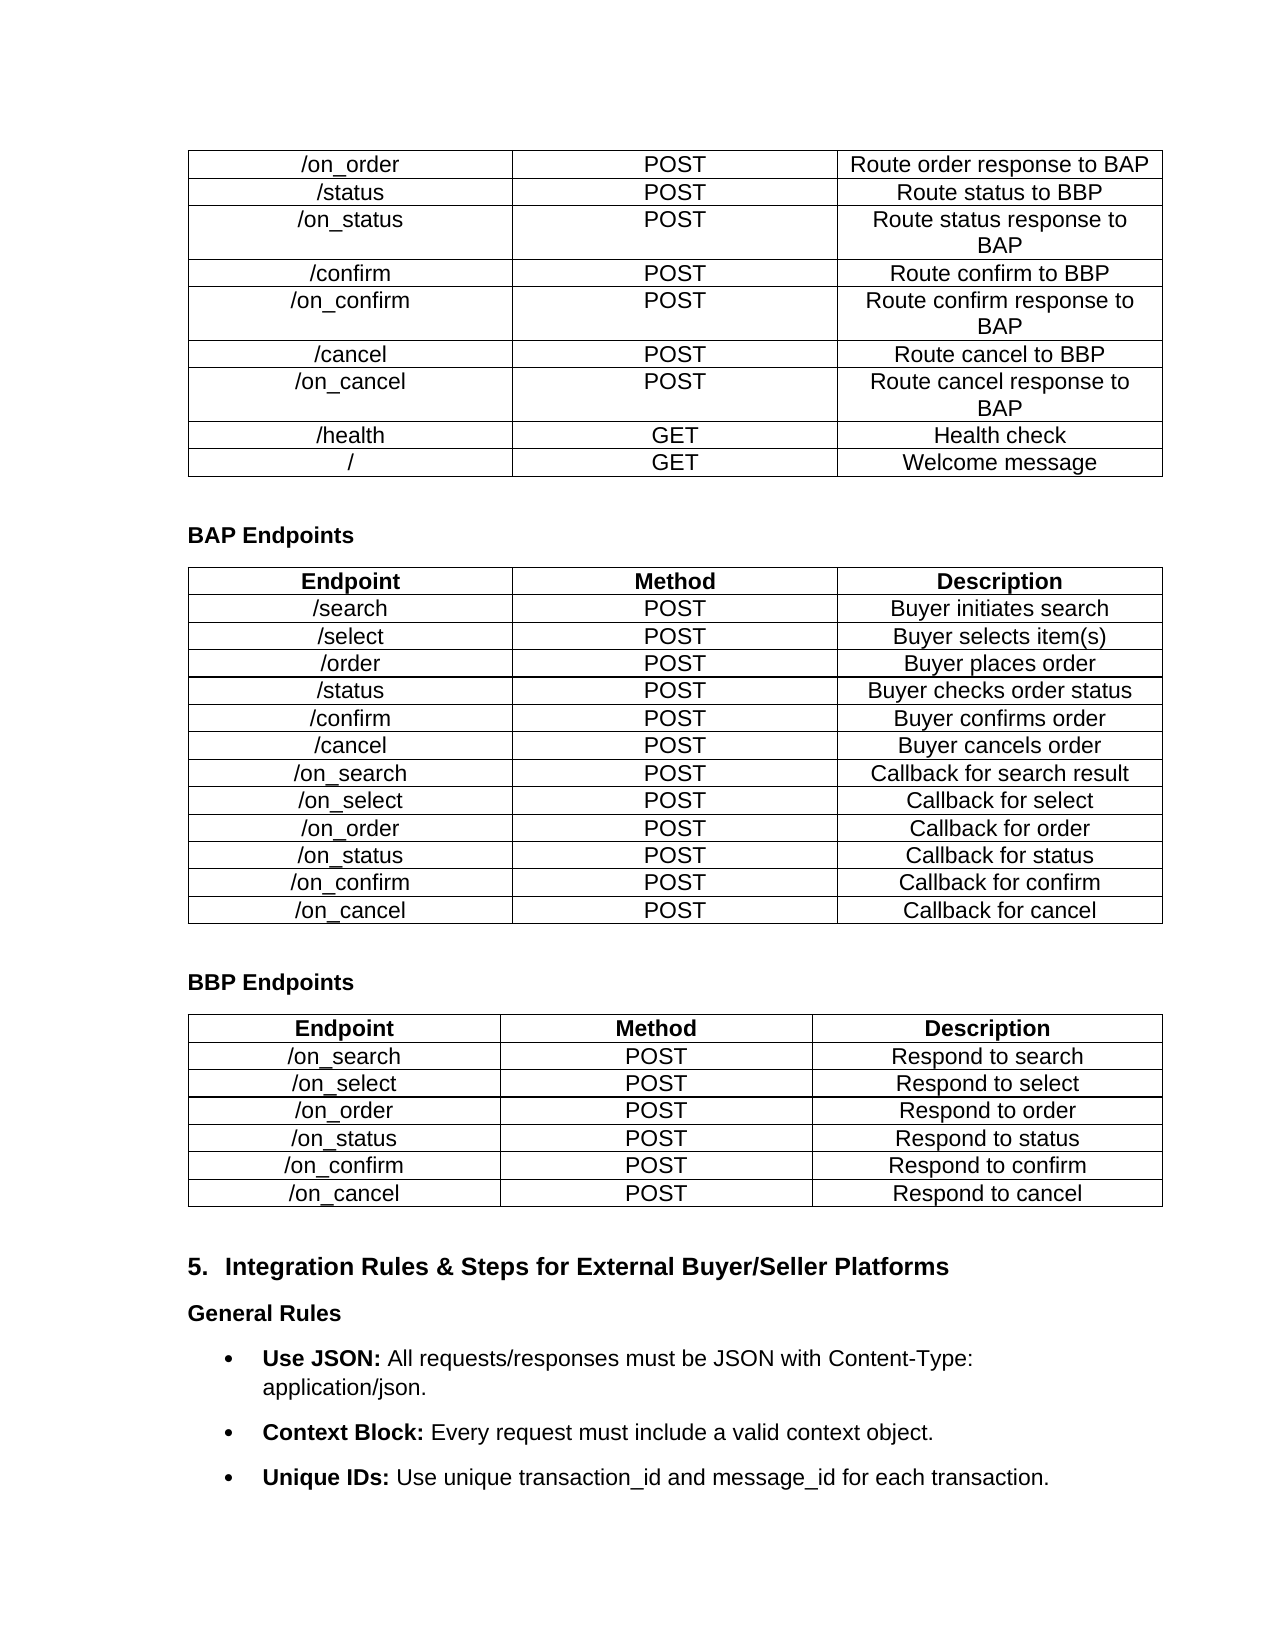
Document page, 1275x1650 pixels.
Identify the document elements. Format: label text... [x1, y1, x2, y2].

table_cell Buyer confirms order [838, 705, 1162, 731]
table_cell / [189, 449, 512, 476]
table_cell Respond to search [813, 1043, 1162, 1069]
table_cell Buyer checks order status [838, 678, 1162, 704]
table_cell /on_select [189, 1070, 500, 1096]
table_cell /on_cancel [189, 368, 512, 421]
table_cell /on_status [189, 206, 512, 258]
list Integration Rules & Steps for External Buyer/Seller Platforms [187, 1252, 1125, 1281]
table_cell Callback for status [838, 842, 1162, 868]
table_cell POST [513, 260, 837, 286]
table_cell POST [501, 1125, 812, 1151]
list Unique IDs: Use unique transaction_id and message_id for each transaction. [225, 1464, 1125, 1490]
table_cell Buyer initiates search [838, 595, 1162, 622]
table_cell POST [513, 842, 837, 868]
table_cell /search [189, 595, 512, 622]
table_cell /confirm [189, 260, 512, 286]
list Use JSON: All requests/responses must be JSON with Content-Type: application/json. [225, 1345, 1125, 1400]
table_cell POST [501, 1180, 812, 1206]
table_cell POST [513, 705, 837, 731]
list Context Block: Every request must include a valid context object. [225, 1418, 1125, 1445]
table_cell Respond to status [813, 1125, 1162, 1151]
table_cell POST [501, 1152, 812, 1179]
table_cell /on_search [189, 1043, 500, 1069]
table_cell /status [189, 179, 512, 205]
table_cell POST [501, 1070, 812, 1096]
table_cell Buyer places order [838, 650, 1162, 676]
table_cell POST [513, 897, 837, 923]
table_cell Callback for select [838, 787, 1162, 813]
table_cell /confirm [189, 705, 512, 731]
table_cell Health check [838, 422, 1162, 448]
table_cell Callback for confirm [838, 869, 1162, 896]
table_cell Route confirm response to BAP [838, 287, 1162, 340]
table_header Description [813, 1015, 1162, 1042]
table_cell /on_confirm [189, 1152, 500, 1179]
table_cell Respond to select [813, 1070, 1162, 1096]
table_cell POST [501, 1098, 812, 1124]
table_cell Callback for cancel [838, 897, 1162, 923]
table_header Method [501, 1015, 812, 1042]
table_cell /on_order [189, 1098, 500, 1124]
text BAP Endpoints [187, 522, 1125, 548]
table_cell POST [513, 368, 837, 421]
table_cell /on_confirm [189, 287, 512, 340]
text BBP Endpoints [187, 969, 1125, 996]
table_cell /cancel [189, 732, 512, 759]
table_cell /on_status [189, 842, 512, 868]
table_cell POST [513, 623, 837, 649]
table_cell Route status to BBP [838, 179, 1162, 205]
table_header Method [513, 568, 837, 594]
table_cell POST [513, 760, 837, 786]
table_cell Callback for order [838, 815, 1162, 841]
table_cell GET [513, 449, 837, 476]
table_cell /on_order [189, 151, 512, 177]
table_cell /on_status [189, 1125, 500, 1151]
table_cell Route cancel to BBP [838, 341, 1162, 367]
table_cell Buyer cancels order [838, 732, 1162, 759]
table_cell /on_select [189, 787, 512, 813]
text General Rules [187, 1300, 1125, 1326]
table_cell /status [189, 678, 512, 704]
table_cell /select [189, 623, 512, 649]
table_cell /on_confirm [189, 869, 512, 896]
table_header Description [838, 568, 1162, 594]
table_cell POST [513, 650, 837, 676]
table_cell POST [501, 1043, 812, 1069]
table_cell /order [189, 650, 512, 676]
table_cell POST [513, 869, 837, 896]
table_cell /on_cancel [189, 1180, 500, 1206]
table_cell POST [513, 341, 837, 367]
table_cell POST [513, 732, 837, 759]
table_cell Respond to confirm [813, 1152, 1162, 1179]
table_cell /on_order [189, 815, 512, 841]
table_cell POST [513, 287, 837, 340]
table_cell Respond to order [813, 1098, 1162, 1124]
table_cell POST [513, 206, 837, 258]
table_cell Route status response to BAP [838, 206, 1162, 258]
table_cell POST [513, 787, 837, 813]
table_cell Route confirm to BBP [838, 260, 1162, 286]
table_cell Welcome message [838, 449, 1162, 476]
table_cell /health [189, 422, 512, 448]
table_cell Route order response to BAP [838, 151, 1162, 177]
table_cell Buyer selects item(s) [838, 623, 1162, 649]
table_cell /on_search [189, 760, 512, 786]
table_cell /cancel [189, 341, 512, 367]
table_header Endpoint [189, 1015, 500, 1042]
table_cell POST [513, 815, 837, 841]
table_cell POST [513, 595, 837, 622]
table_cell Respond to cancel [813, 1180, 1162, 1206]
table_cell Route cancel response to BAP [838, 368, 1162, 421]
table_cell Callback for search result [838, 760, 1162, 786]
table_cell POST [513, 678, 837, 704]
table_header Endpoint [189, 568, 512, 594]
table_cell GET [513, 422, 837, 448]
table_cell POST [513, 179, 837, 205]
table_cell POST [513, 151, 837, 177]
table_cell /on_cancel [189, 897, 512, 923]
